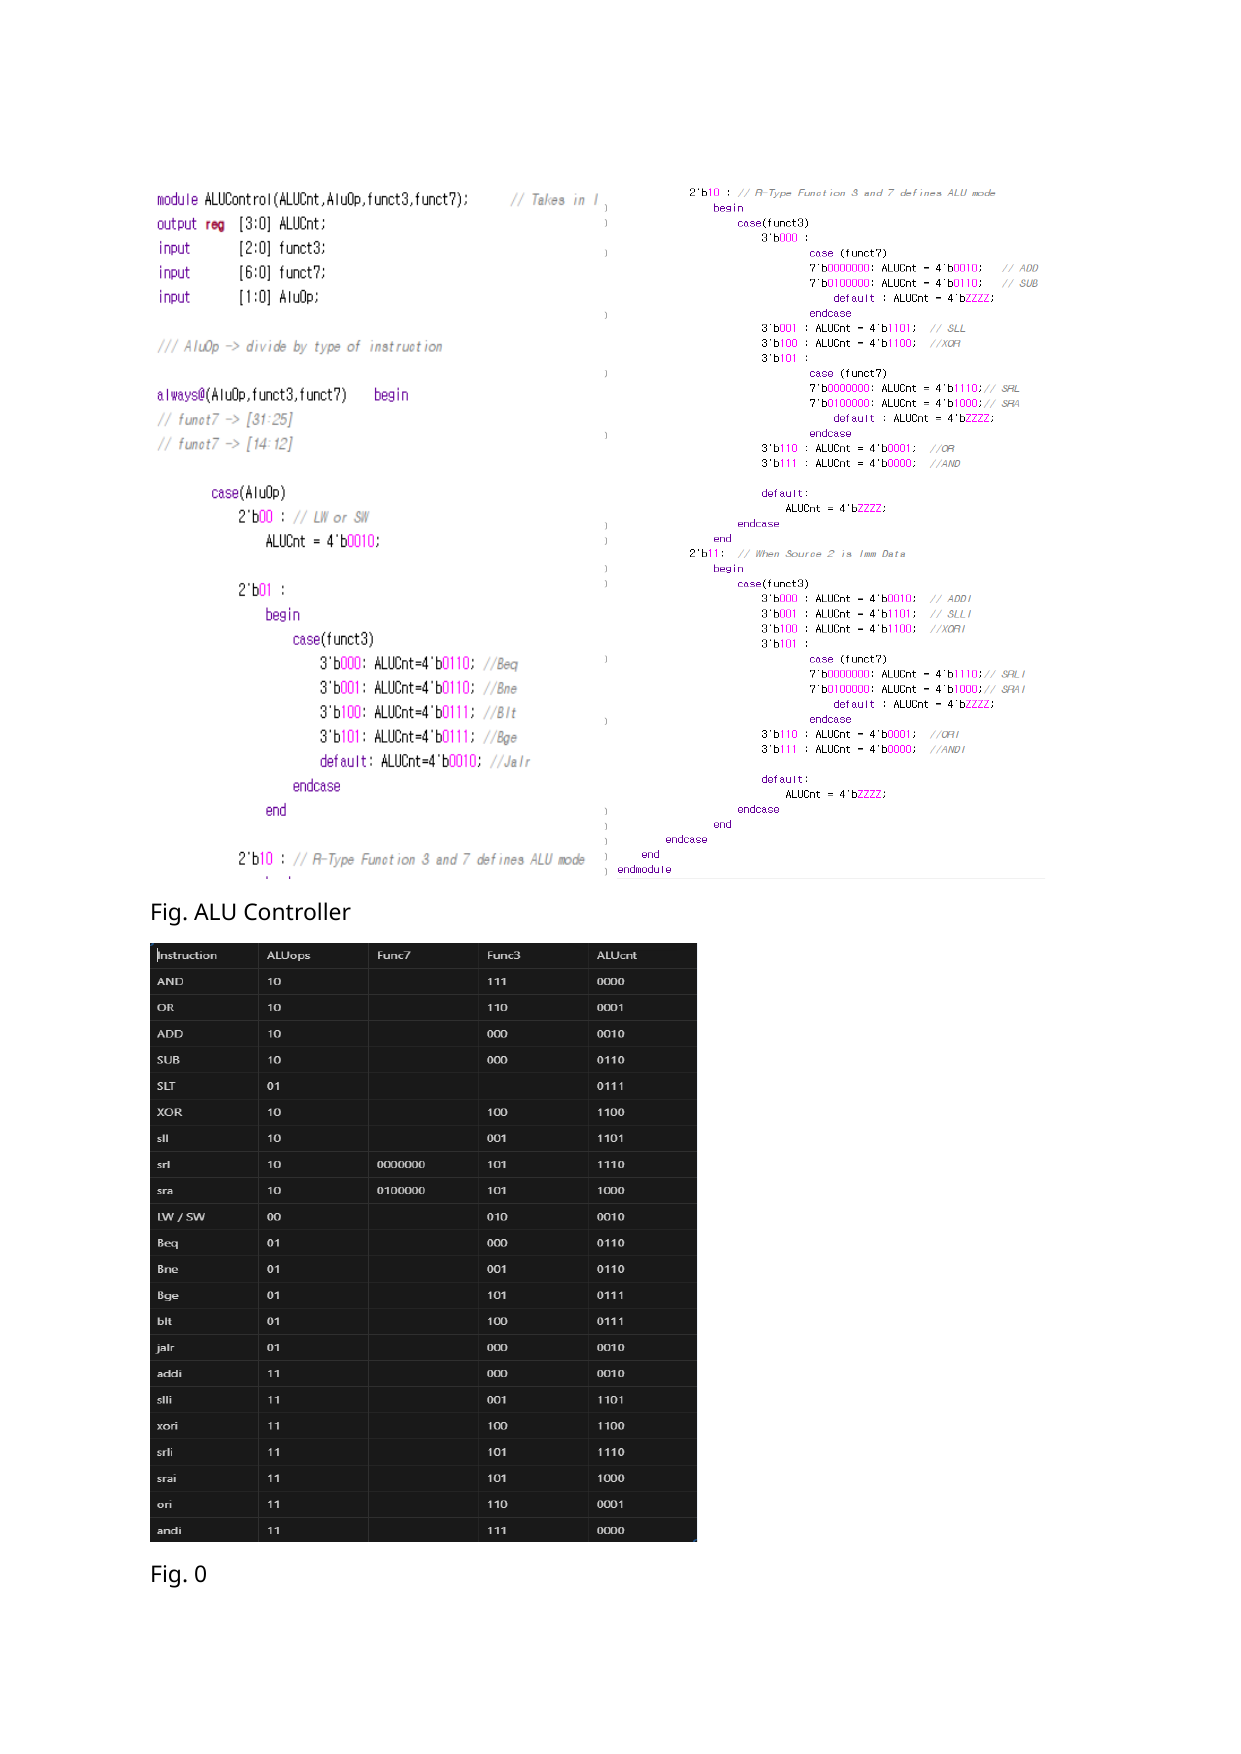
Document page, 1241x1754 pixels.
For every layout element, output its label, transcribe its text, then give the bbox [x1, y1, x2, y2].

text Fig. ALU Controller [150, 896, 1090, 927]
picture [150, 943, 698, 1542]
picture [150, 183, 599, 879]
text Fig. 0 [150, 1558, 1090, 1589]
picture [604, 177, 1046, 879]
